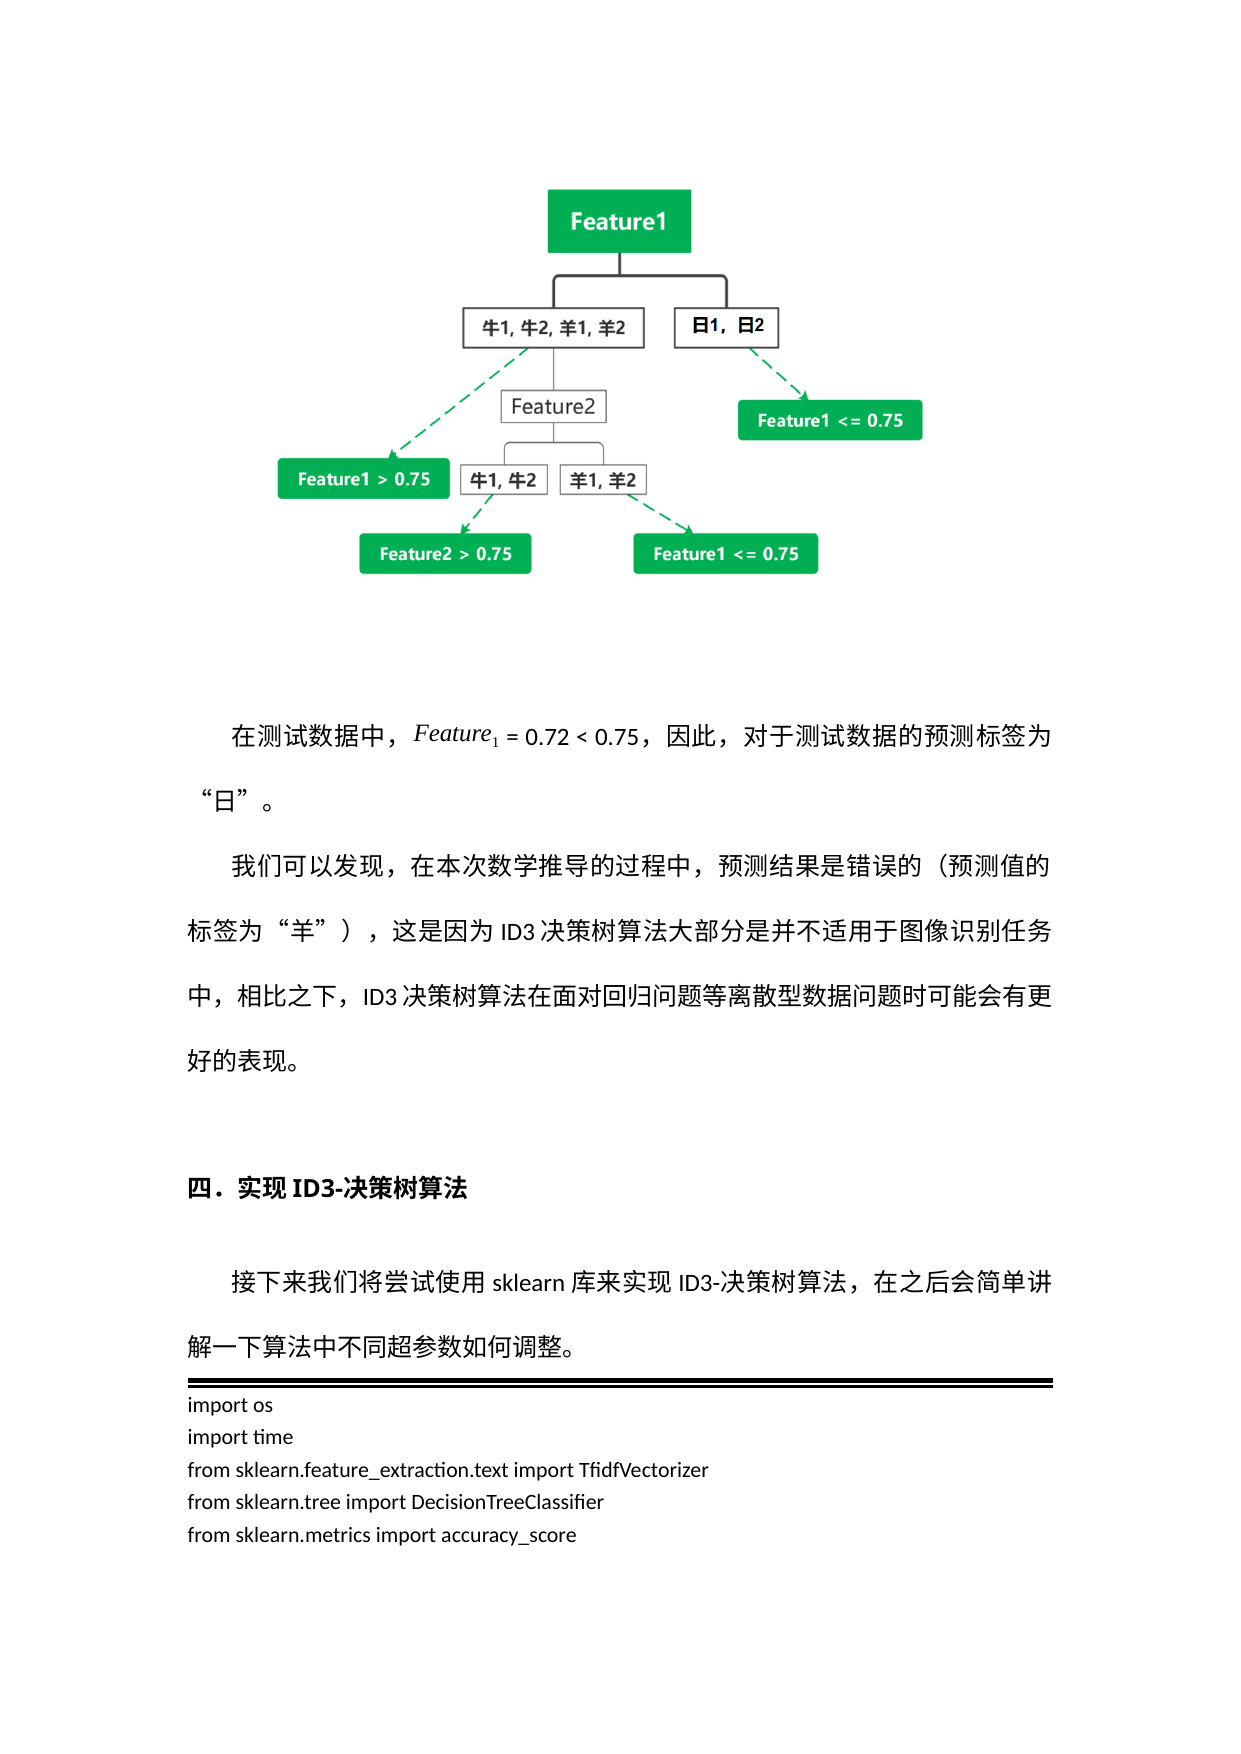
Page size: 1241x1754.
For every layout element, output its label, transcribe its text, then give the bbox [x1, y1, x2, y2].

list import os [187, 1388, 1053, 1420]
list from sklearn.metrics import accuracy_score [187, 1518, 1053, 1550]
picture [187, 150, 1052, 622]
list 在测试数据中， = 0.72 < 0.75，因此，对于测试数据的预测标签为“日”。 [187, 702, 1053, 832]
list from sklearn.tree import DecisionTreeClassifier [187, 1485, 1053, 1518]
list 我们可以发现，在本次数学推导的过程中，预测结果是错误的（预测值的标签为“羊”），这是因为ID3决策树算法大部分是并不适用于图像识别任务中，相比之下，ID3决策树算法在面对回归问题等离散型数据问题时可能会有更好的表现。 [187, 832, 1053, 1092]
list import time [187, 1420, 1053, 1453]
list from sklearn.feature_extraction.text import TfidfVectorizer [187, 1453, 1053, 1485]
list 接下来我们将尝试使用sklearn库来实现ID3-决策树算法，在之后会简单讲解一下算法中不同超参数如何调整。 [187, 1248, 1053, 1388]
subtitle 实现ID3-决策树算法 [187, 1154, 1053, 1219]
